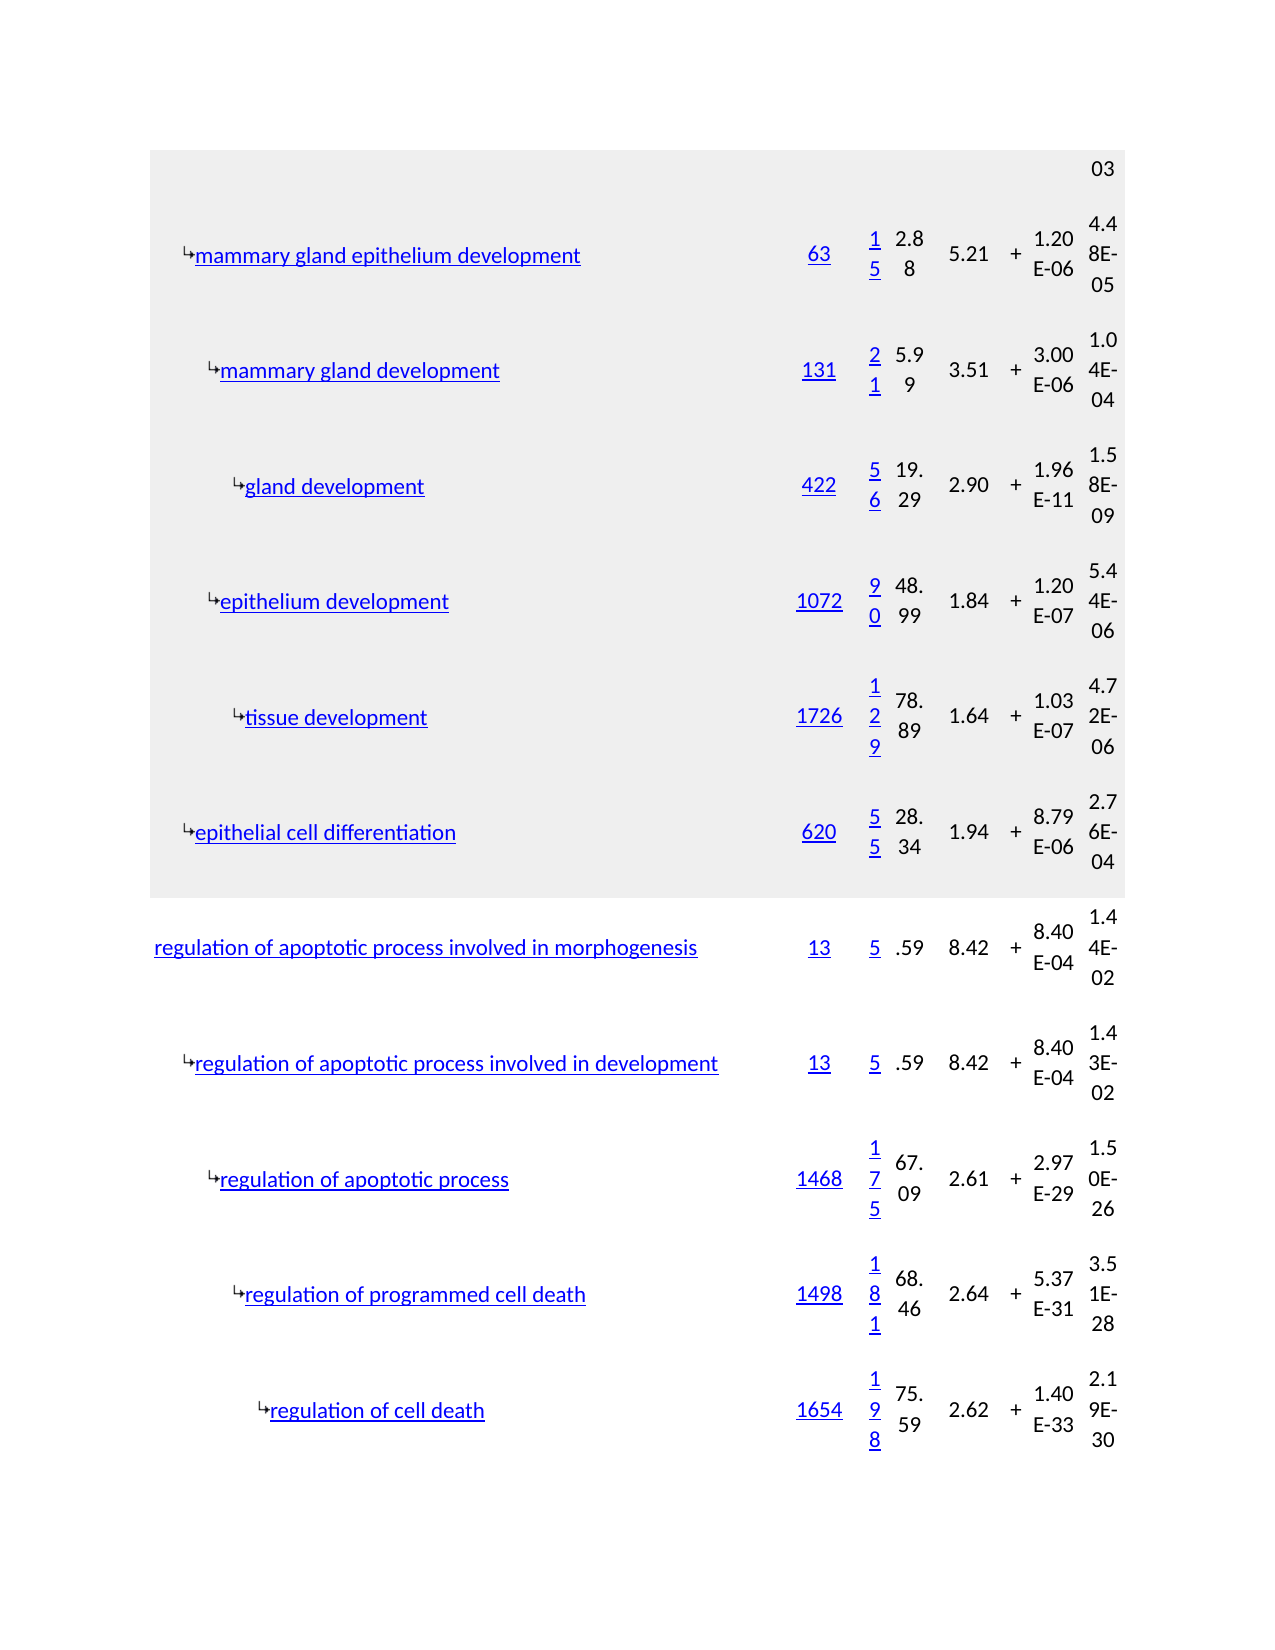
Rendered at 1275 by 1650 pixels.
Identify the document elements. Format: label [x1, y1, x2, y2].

picture [154, 584, 220, 610]
picture [154, 700, 245, 726]
picture [154, 1046, 195, 1072]
picture [154, 238, 195, 264]
picture [154, 815, 195, 841]
picture [154, 1277, 245, 1303]
picture [154, 353, 220, 379]
picture [154, 1393, 270, 1419]
picture [154, 469, 245, 495]
picture [154, 1162, 220, 1188]
